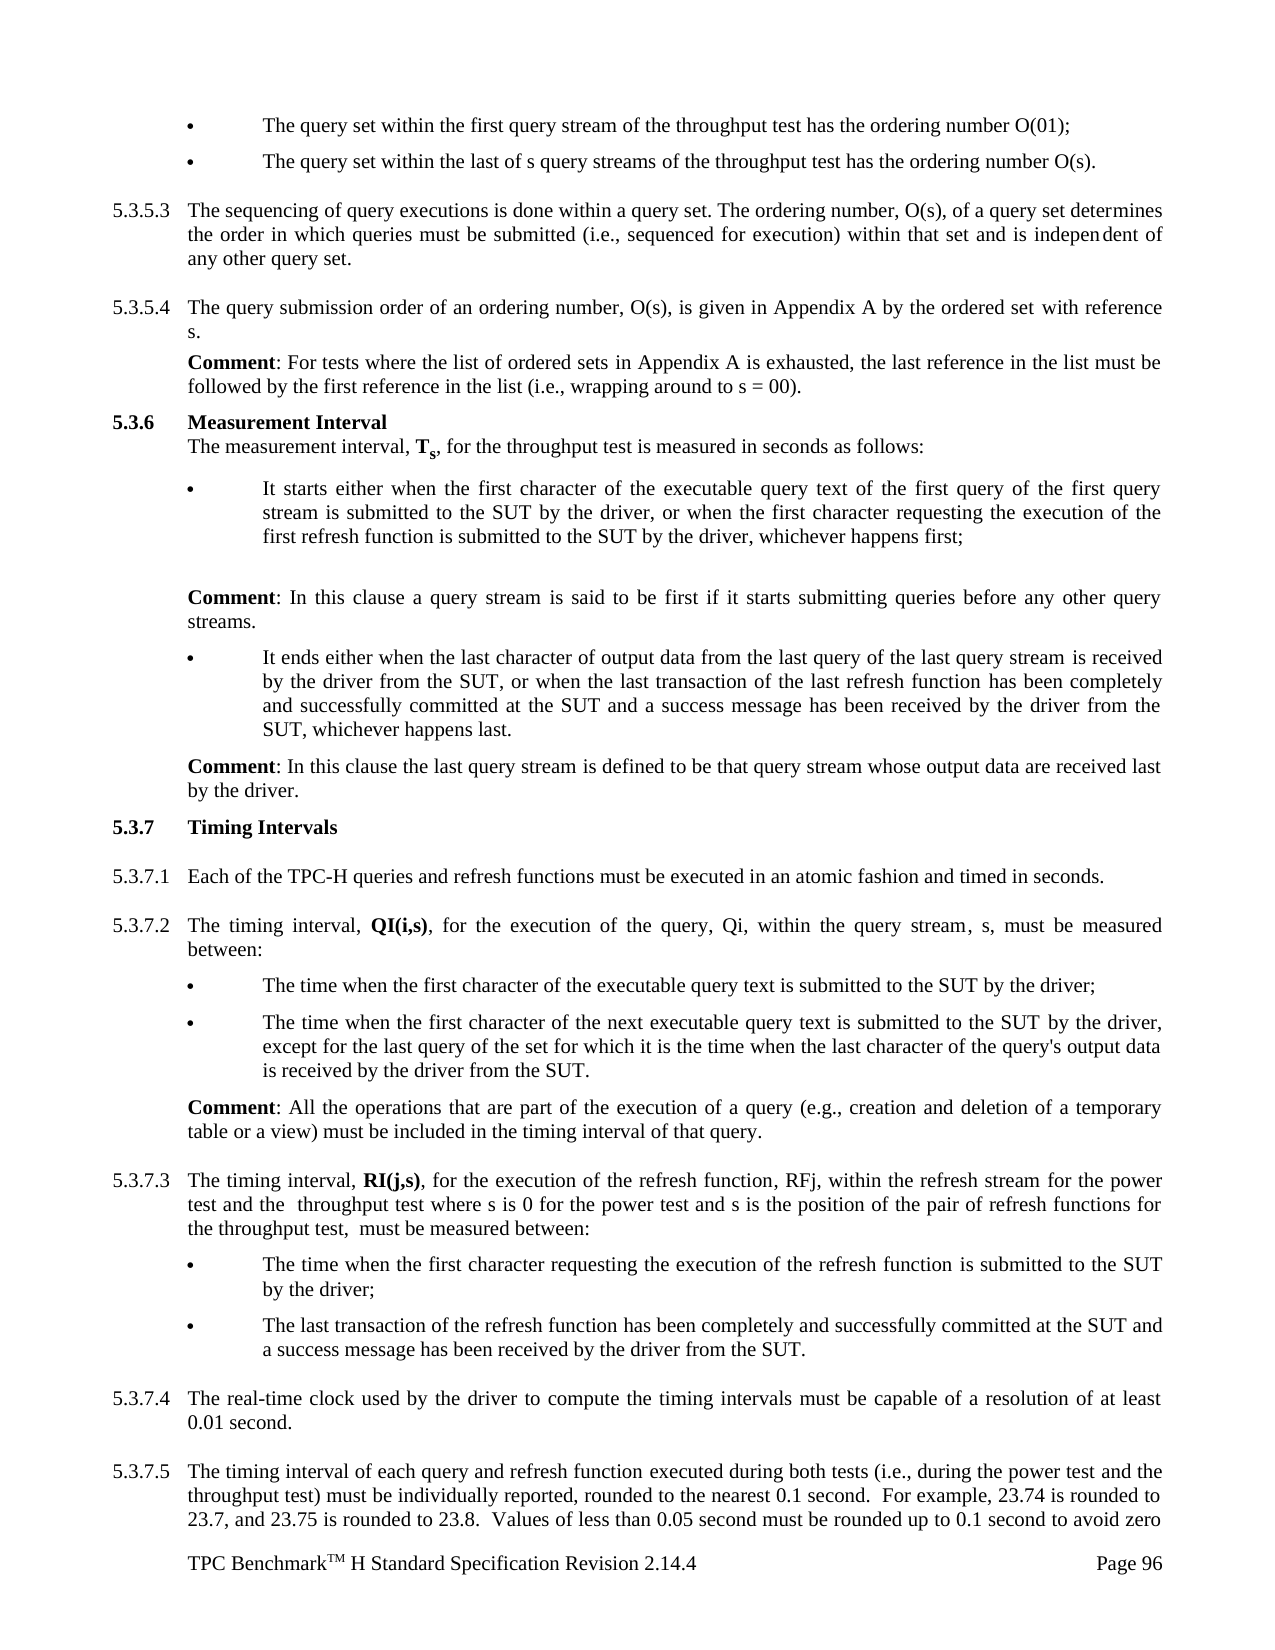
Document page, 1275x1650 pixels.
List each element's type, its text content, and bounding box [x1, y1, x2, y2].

text The query set within the last of s query streams of the throughput test has the ordering number O(s). [187, 149, 1162, 173]
text The time when the first character of the next executable query text is submitted to the SUT by the driver, except for the last query of the set for which it is the time when the last character of the query's output data is received by the driver from the SUT. [187, 1010, 1162, 1082]
subtitle Each of the TPC-H queries and refresh functions must be executed in an atomic fashion and timed in seconds. [112, 864, 1162, 888]
text Comment: All the operations that are part of the execution of a query (e.g., creation and deletion of a temporary table or a view) must be included in the timing interval of that query. [187, 1094, 1162, 1143]
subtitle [112, 1459, 1162, 1531]
subtitle The query submission order of an ordering number, O(s), is given in Appendix A by the ordered set with reference s. [112, 295, 1162, 343]
text The query set within the first query stream of the throughput test has the ordering number O(01); [187, 112, 1162, 137]
text Comment: In this clause the last query stream is defined to be that query stream whose output data are received last by the driver. [187, 754, 1162, 802]
text Comment: For tests where the list of ordered sets in Appendix A is exhausted, the last reference in the list must be followed by the first reference in the list (i.e., wrapping around to s = 00). [187, 350, 1162, 398]
text The last transaction of the refresh function has been completely and successfully committed at the SUT and a success message has been received by the driver from the SUT. [187, 1313, 1162, 1361]
subtitle The sequencing of query executions is done within a query set. The ordering number, O(s), of a query set determines the order in which queries must be submitted (i.e., sequenced for execution) within that set and is independent of any other query set. [112, 198, 1162, 270]
text It ends either when the last character of output data from the last query of the last query stream is received by the driver from the SUT, or when the last transaction of the last refresh function has been completely and successfully committed at the SUT and a success message has been received by the driver from the SUT, whichever happens last. [187, 645, 1162, 741]
text It starts either when the first character of the executable query text of the first query of the first query stream is submitted to the SUT by the driver, or when the first character requesting the execution of the first refresh function is submitted to the SUT by the driver, whichever happens first; [187, 476, 1162, 548]
text The measurement interval, Ts, for the throughput test is measured in seconds as follows: [187, 434, 1162, 463]
text The time when the first character of the executable query text is submitted to the SUT by the driver; [187, 973, 1162, 997]
subtitle The timing interval, QI(i,s), for the execution of the query, Qi, within the query stream, s, must be measured between:107 [112, 913, 1162, 961]
subtitle The timing interval, RI(j,s), for the execution of the refresh function, RFj, within the refresh stream for the power test and the throughput test where s is 0 for the power test and s is the position of the pair of refresh functions for the throughput test, must be measured between: [112, 1168, 1162, 1240]
text Comment: In this clause a query stream is said to be first if it starts submitting queries before any other query streams. [187, 584, 1162, 633]
text The time when the first character requesting the execution of the refresh function is submitted to the SUT by the driver; [187, 1252, 1162, 1301]
subtitle The real-time clock used by the driver to compute the timing intervals must be capable of a resolution of at least 0.01 second. [112, 1386, 1162, 1434]
subtitle Measurement Interval [112, 410, 1162, 434]
subtitle Timing Intervals [112, 814, 1162, 839]
